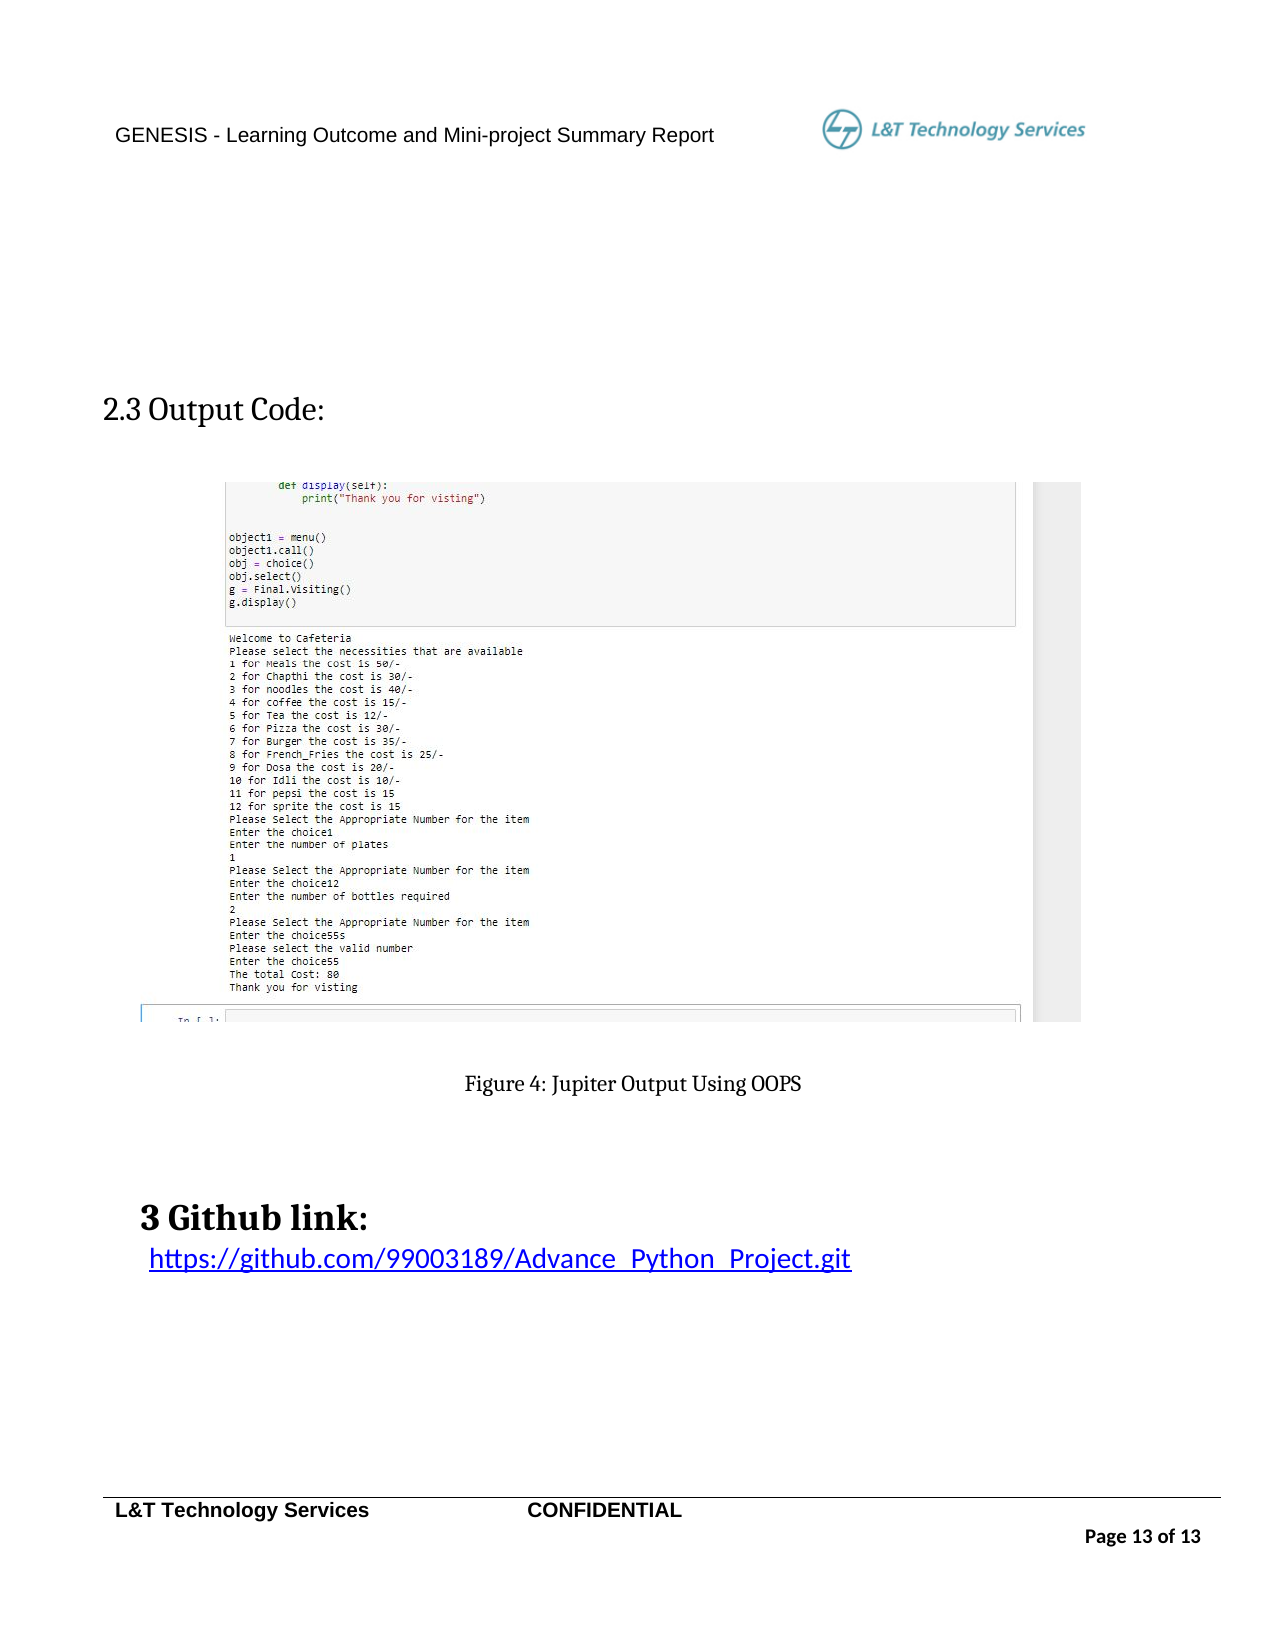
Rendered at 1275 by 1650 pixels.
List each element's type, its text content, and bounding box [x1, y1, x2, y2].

subtitle Figure 4: Jupiter Output Using OOPS [103, 1070, 1162, 1097]
text 3 Github link: [103, 1197, 1162, 1240]
picture [820, 98, 1087, 162]
text https://github.com/99003189/Advance_Python_Project.git [103, 1240, 1162, 1275]
picture [140, 482, 1081, 1022]
subtitle 2.3 Output Code: [103, 390, 1162, 428]
